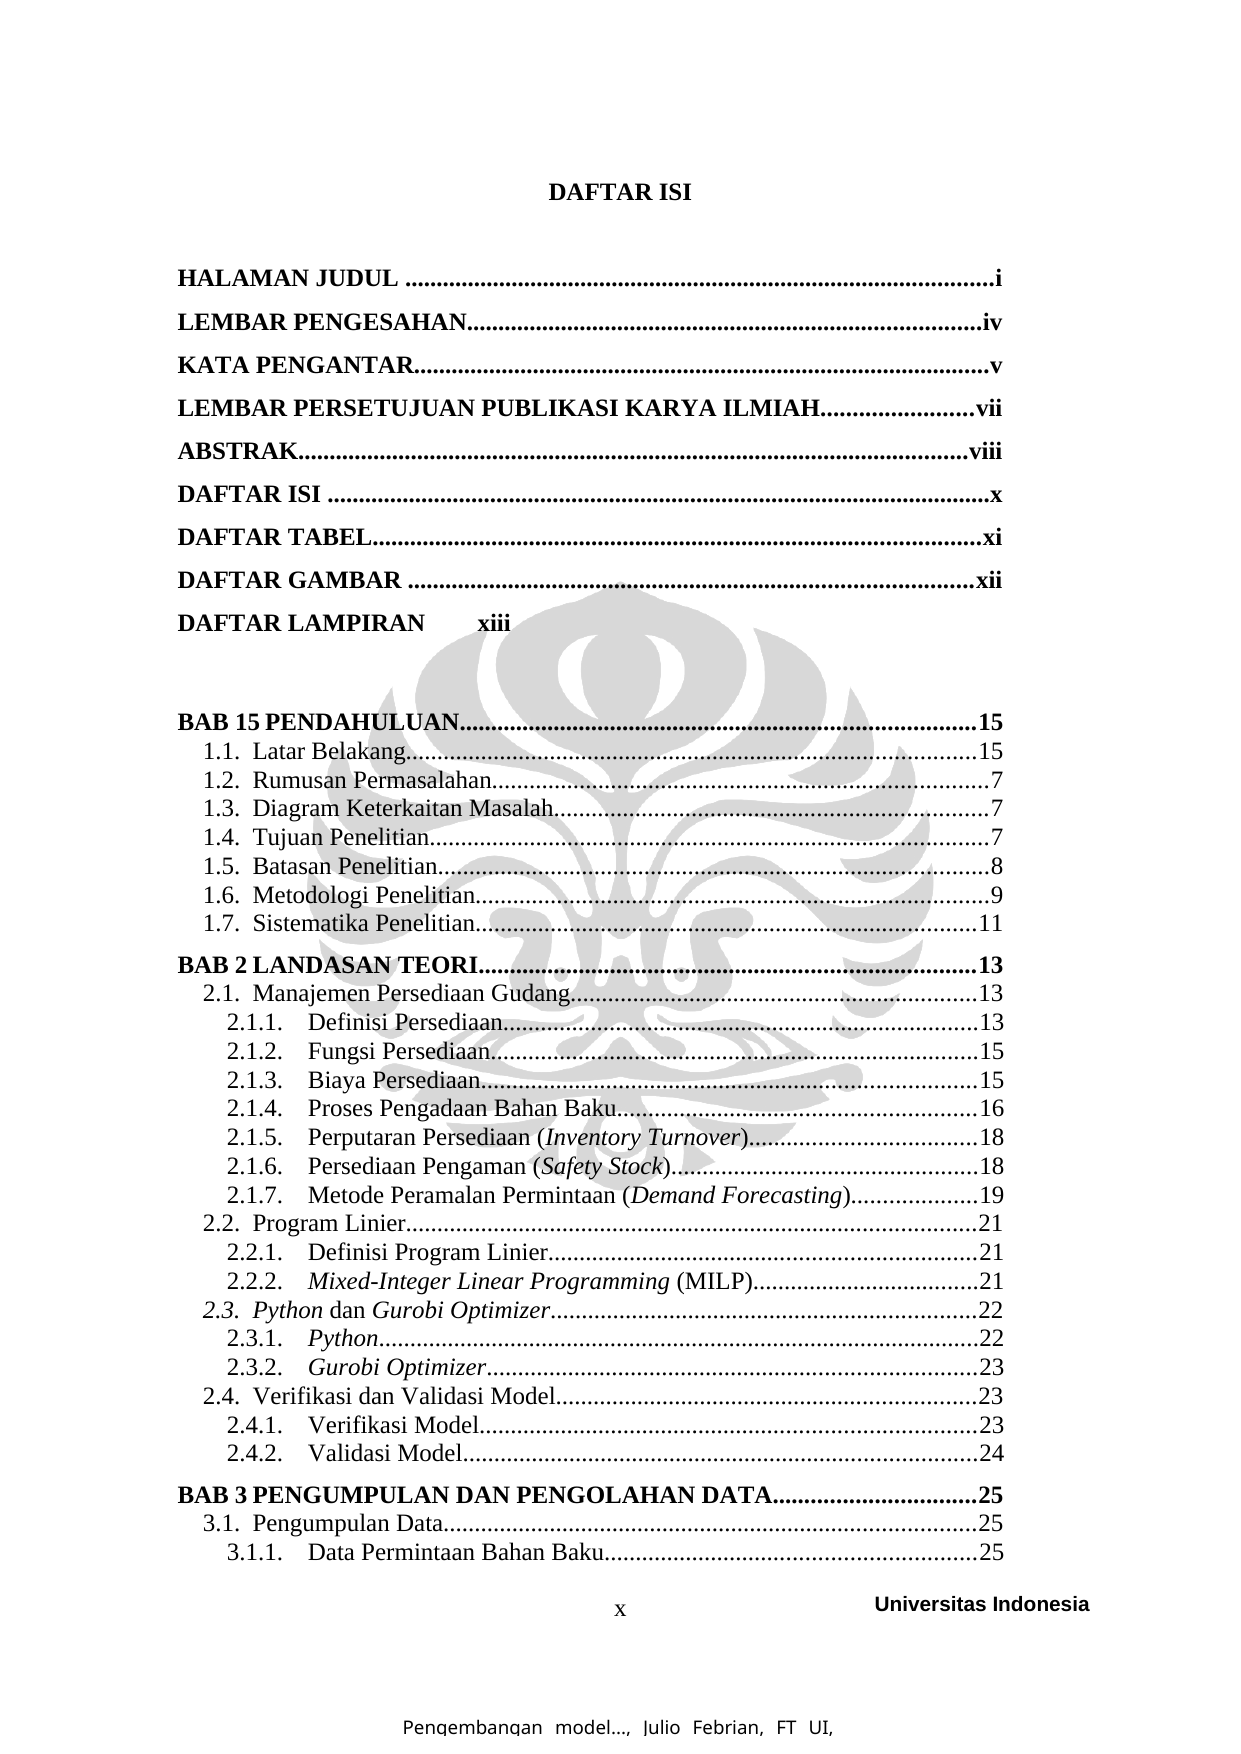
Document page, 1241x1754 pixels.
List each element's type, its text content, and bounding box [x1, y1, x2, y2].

text DAFTAR ISI [177, 177, 1063, 206]
